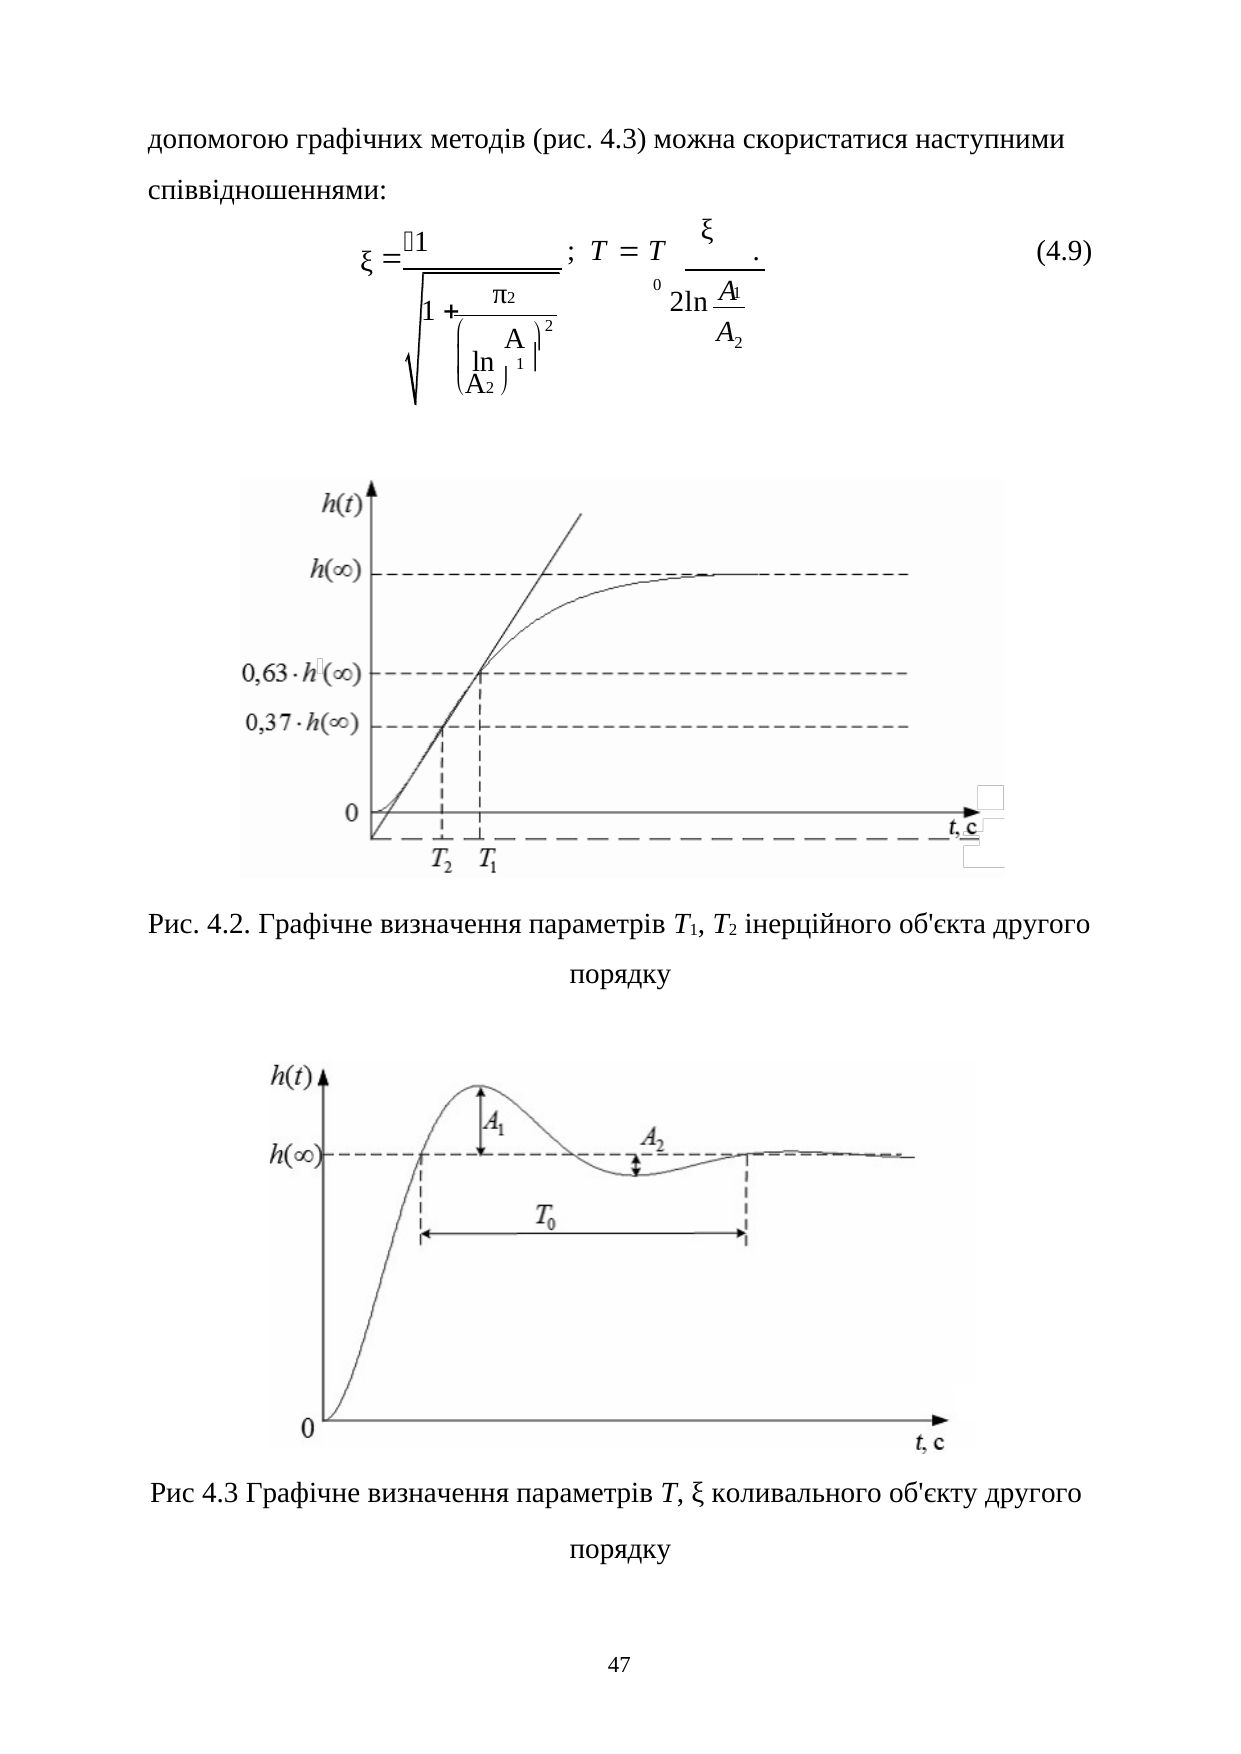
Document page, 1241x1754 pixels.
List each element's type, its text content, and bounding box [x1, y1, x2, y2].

text допомогою графічних методів (рис. 4.3) можна скористатися наступними співвідношеннями: [148, 122, 1163, 205]
text 0 A [653, 270, 1163, 295]
text 2ln 1 [247, 295, 1163, 315]
picture [239, 479, 1005, 878]
text ξ 1 [360, 230, 489, 257]
text Рис 4.3 Графічне визначення параметрів T, ξ коливального об'єкту другого порядку [150, 1475, 1163, 1564]
picture [269, 1061, 976, 1454]
text A2 [323, 315, 1136, 347]
text ; T  T ξ . (4.9) [567, 231, 1163, 268]
